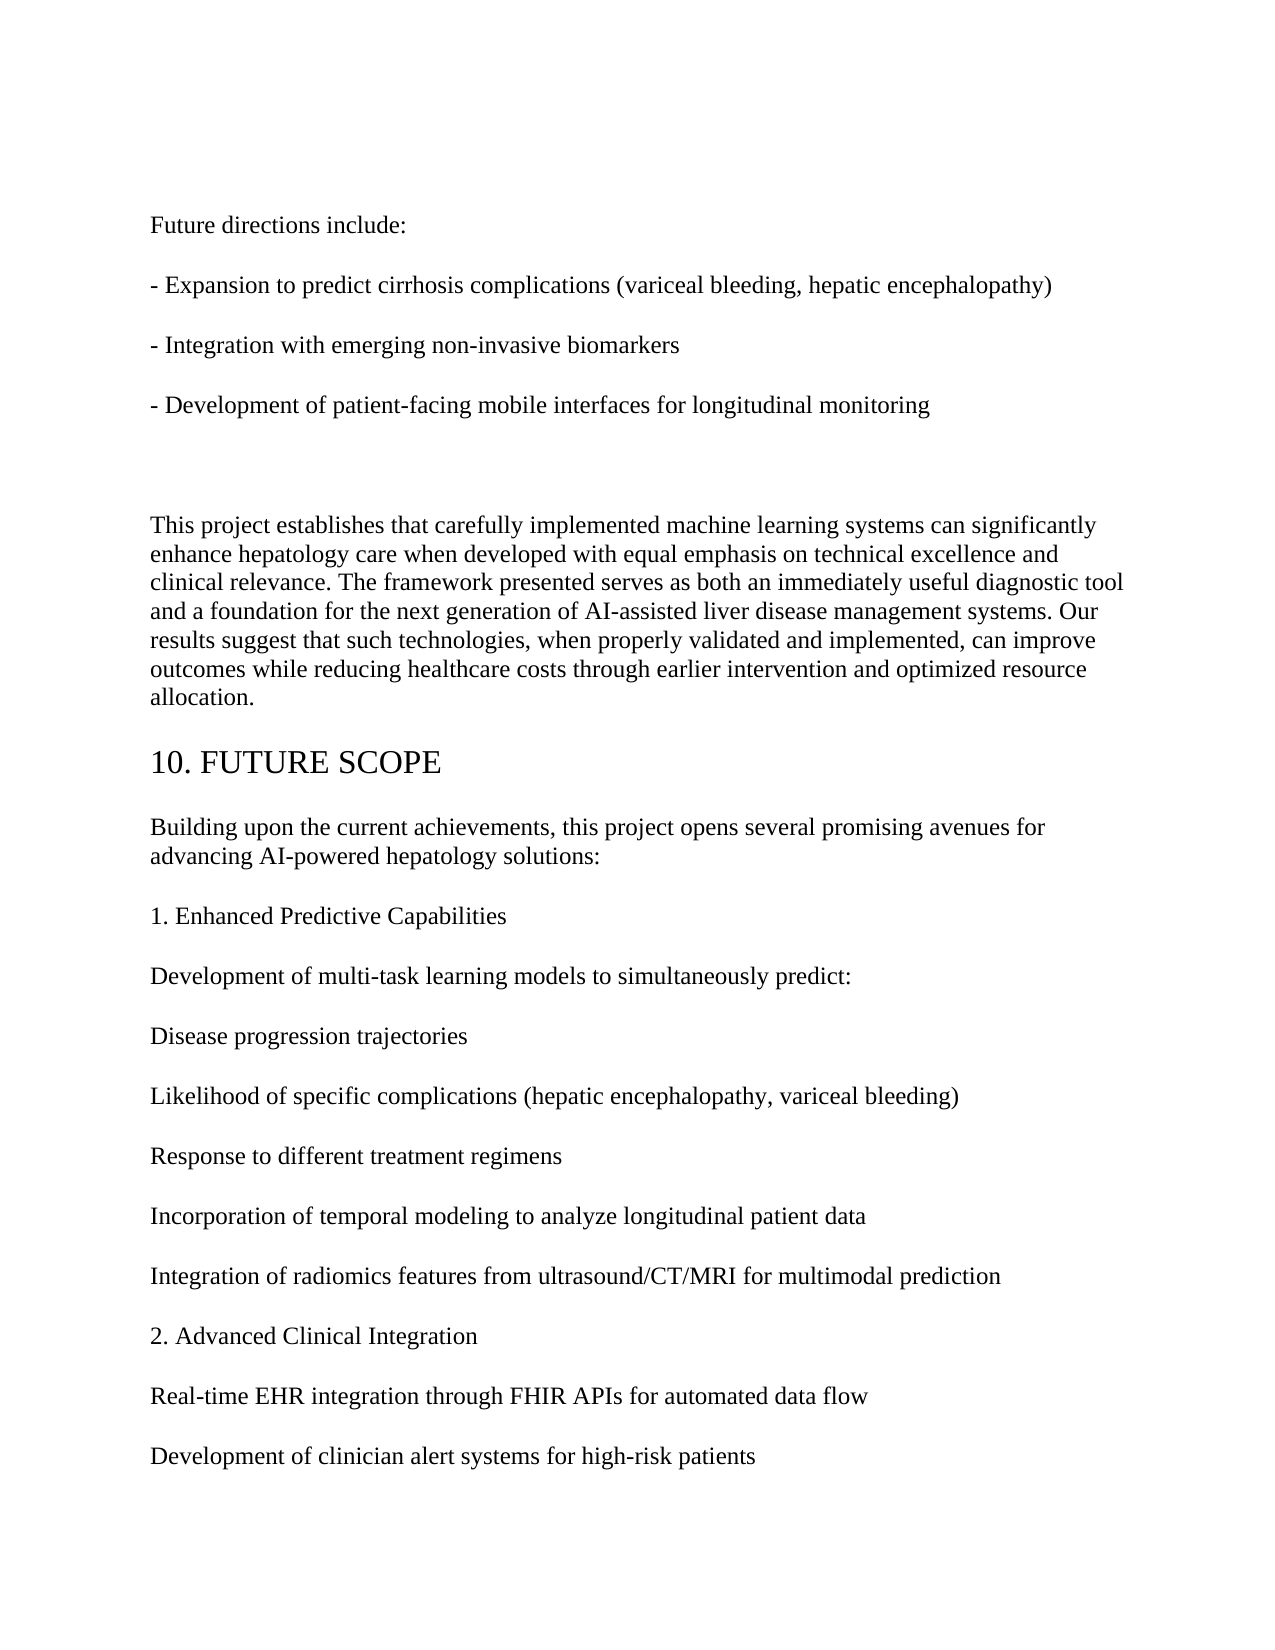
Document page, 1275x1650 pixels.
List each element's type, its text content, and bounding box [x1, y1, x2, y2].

text Incorporation of temporal modeling to analyze longitudinal patient data [150, 1201, 1125, 1229]
text Development of clinician alert systems for high-risk patients [150, 1441, 1125, 1469]
text Disease progression trajectories [150, 1021, 1125, 1049]
text - Expansion to predict cirrhosis complications (variceal bleeding, hepatic encephalopathy) [150, 270, 1125, 299]
text 2. Advanced Clinical Integration [150, 1321, 1125, 1349]
text This project establishes that carefully implemented machine learning systems can significantly enhance hepatology care when developed with equal emphasis on technical excellence and clinical relevance. The framework presented serves as both an immediately useful diagnostic tool and a foundation for the next generation of AI-assisted liver disease management systems. Our results suggest that such technologies, when properly validated and implemented, can improve outcomes while reducing healthcare costs through earlier intervention and optimized resource allocation. [150, 510, 1125, 711]
text - Integration with emerging non-invasive biomarkers [150, 330, 1125, 359]
text 1. Enhanced Predictive Capabilities [150, 901, 1125, 929]
text - Development of patient-facing mobile interfaces for longitudinal monitoring [150, 390, 1125, 419]
text Development of multi-task learning models to simultaneously predict: [150, 961, 1125, 989]
text Building upon the current achievements, this project opens several promising avenues for advancing AI-powered hepatology solutions: [150, 812, 1125, 869]
text Likelihood of specific complications (hepatic encephalopathy, variceal bleeding) [150, 1081, 1125, 1109]
text Response to different treatment regimens [150, 1141, 1125, 1169]
text Future directions include: [150, 210, 1125, 239]
text Integration of radiomics features from ultrasound/CT/MRI for multimodal prediction [150, 1261, 1125, 1289]
text 10. FUTURE SCOPE [150, 742, 1125, 781]
text Real-time EHR integration through FHIR APIs for automated data flow [150, 1381, 1125, 1409]
